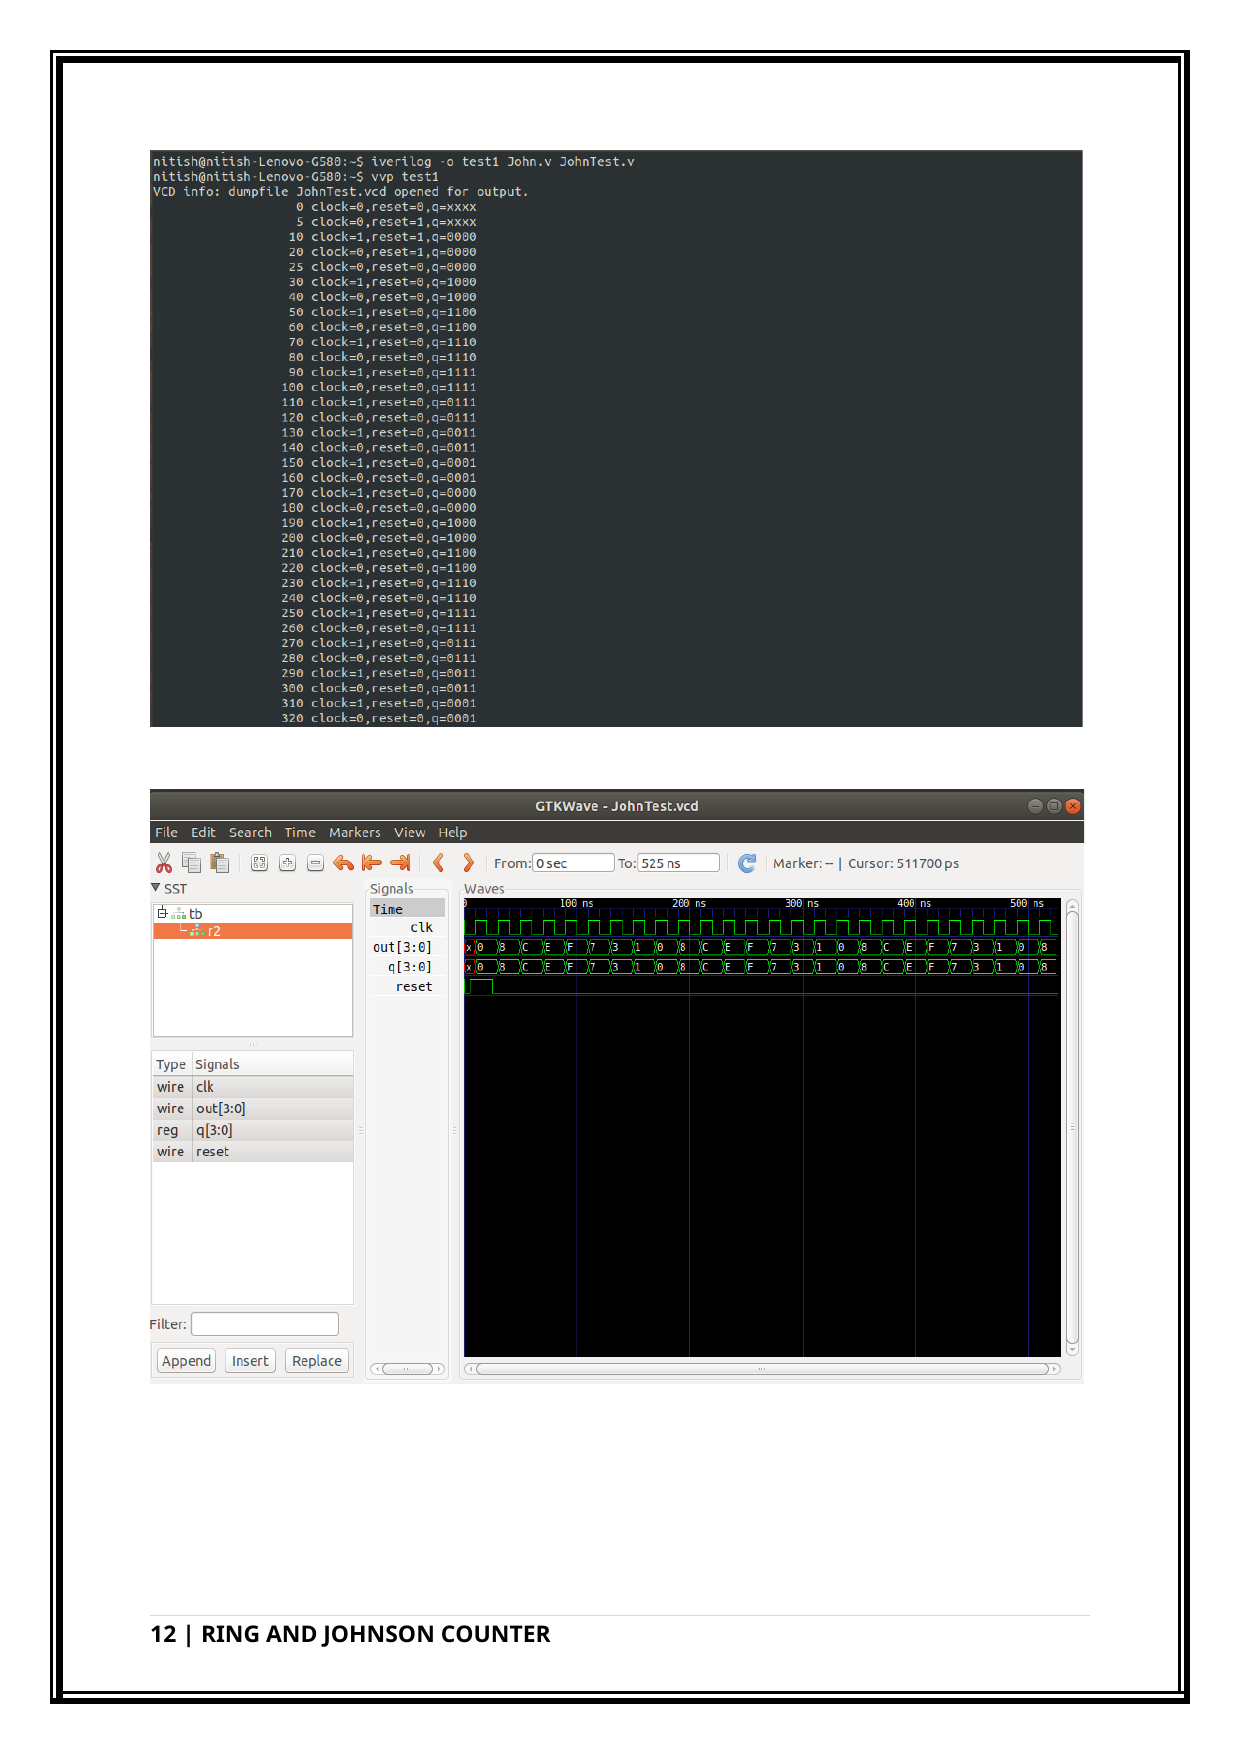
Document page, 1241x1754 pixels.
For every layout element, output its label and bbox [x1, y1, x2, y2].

picture [150, 150, 1083, 727]
picture [150, 789, 1085, 1384]
